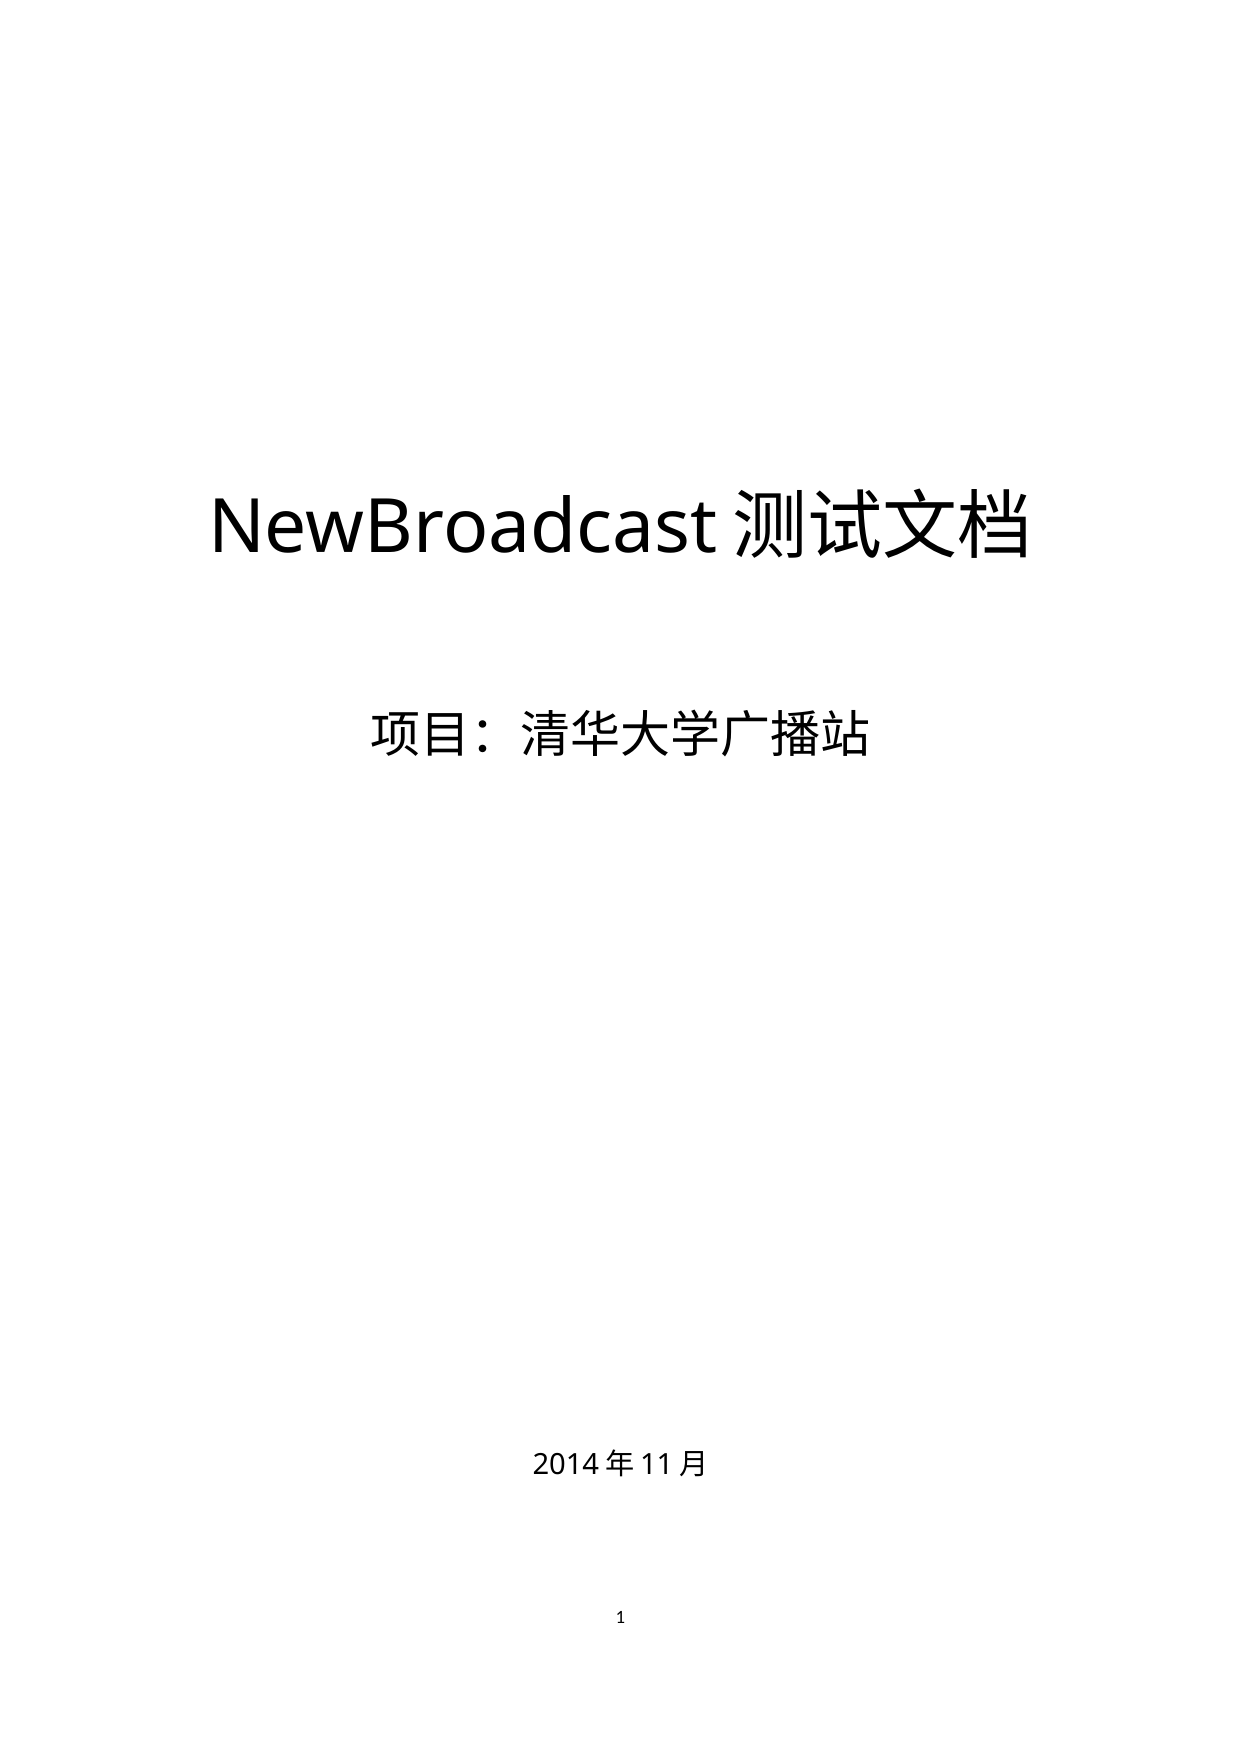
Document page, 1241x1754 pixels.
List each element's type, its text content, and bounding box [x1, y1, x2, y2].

text NewBroadcast测试文档 [187, 454, 1053, 584]
text 项目：清华大学广播站 [187, 682, 1053, 779]
text 2014年11月 [187, 1429, 1053, 1494]
